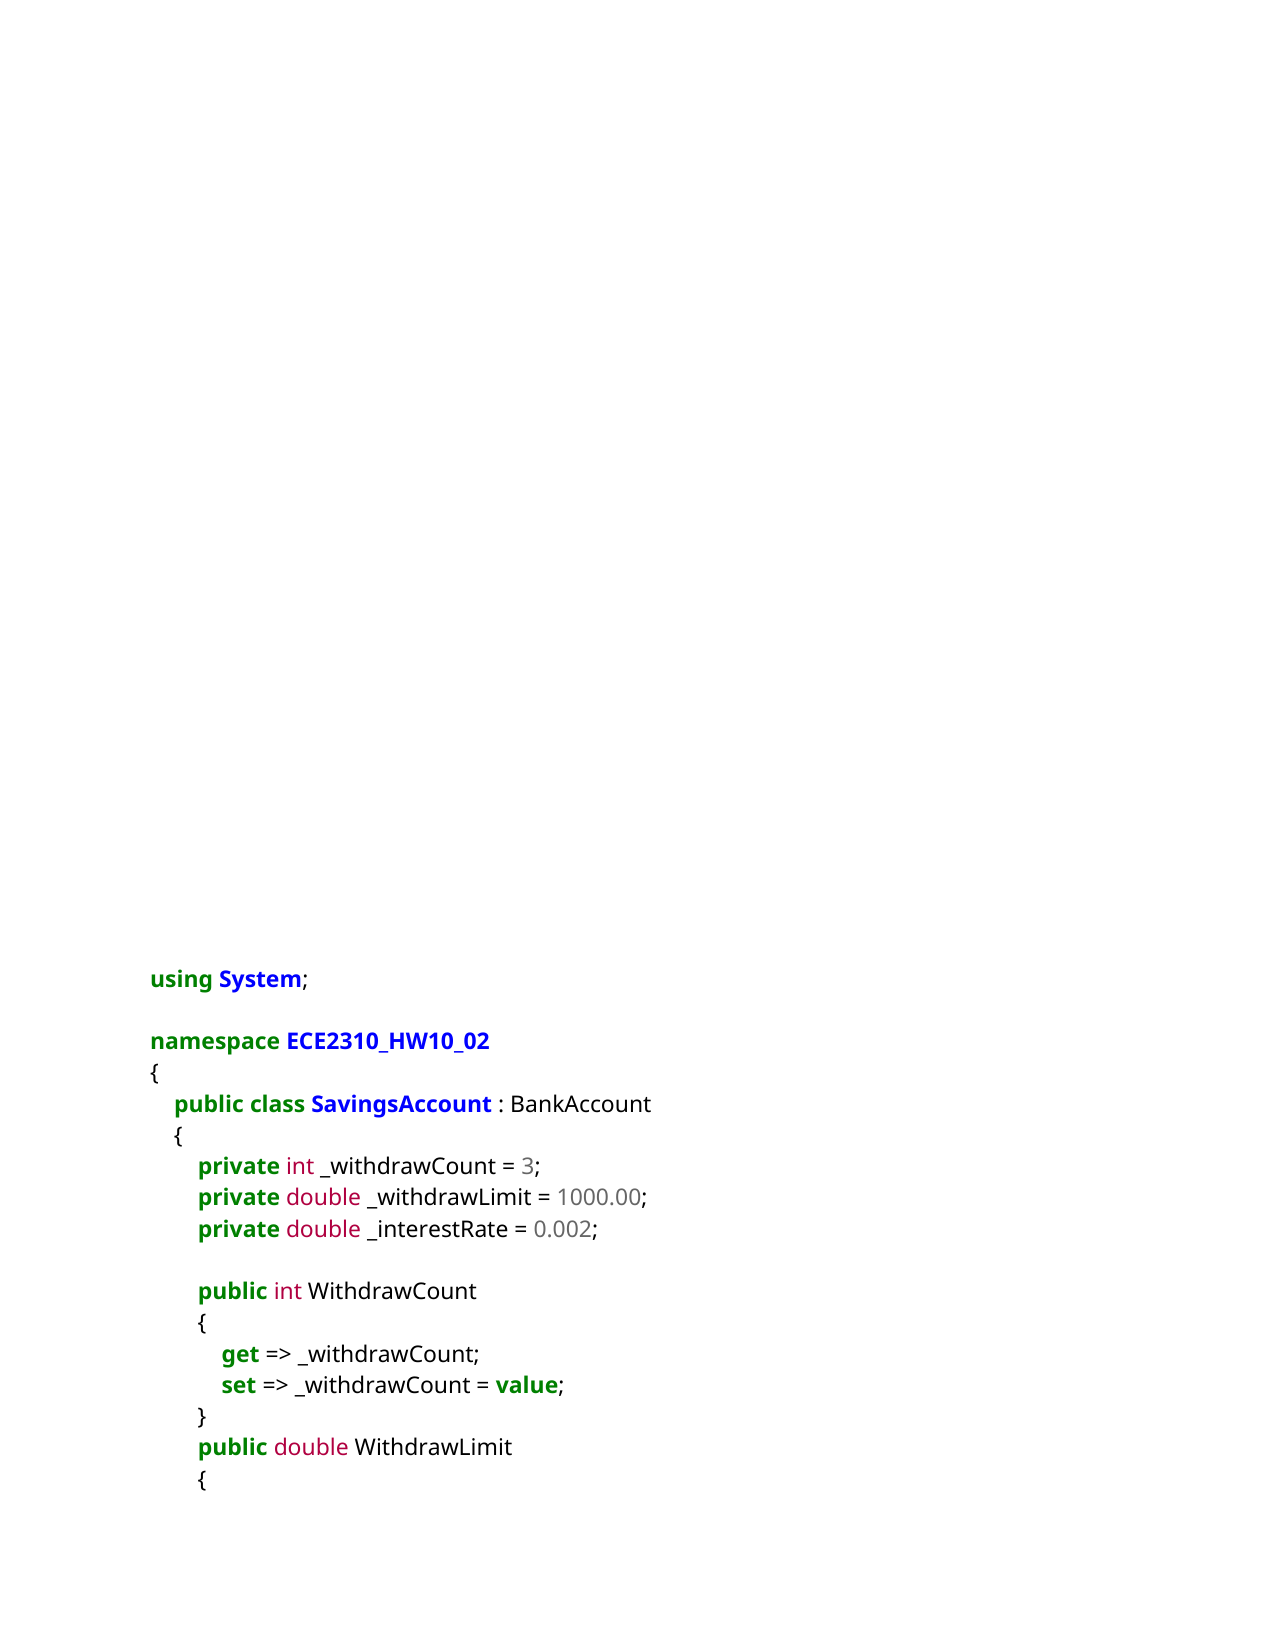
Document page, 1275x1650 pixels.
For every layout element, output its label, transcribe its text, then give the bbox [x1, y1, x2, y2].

text public double WithdrawLimit [150, 1431, 1125, 1462]
text public class SavingsAccount : BankAccount [150, 1087, 1125, 1119]
text } [150, 1400, 1125, 1431]
text namespace ECE2310_HW10_02 [150, 1025, 1125, 1056]
text set => _withdrawCount = value; [150, 1369, 1125, 1400]
text private double _interestRate = 0.002; [150, 1212, 1125, 1244]
text private double _withdrawLimit = 1000.00; [150, 1181, 1125, 1212]
text { [150, 1462, 1125, 1494]
text { [150, 1306, 1125, 1337]
text get => _withdrawCount; [150, 1337, 1125, 1369]
text public int WithdrawCount [150, 1275, 1125, 1306]
text using System; [150, 962, 1125, 994]
text { [150, 1056, 1125, 1087]
text private int _withdrawCount = 3; [150, 1150, 1125, 1181]
text { [150, 1119, 1125, 1150]
